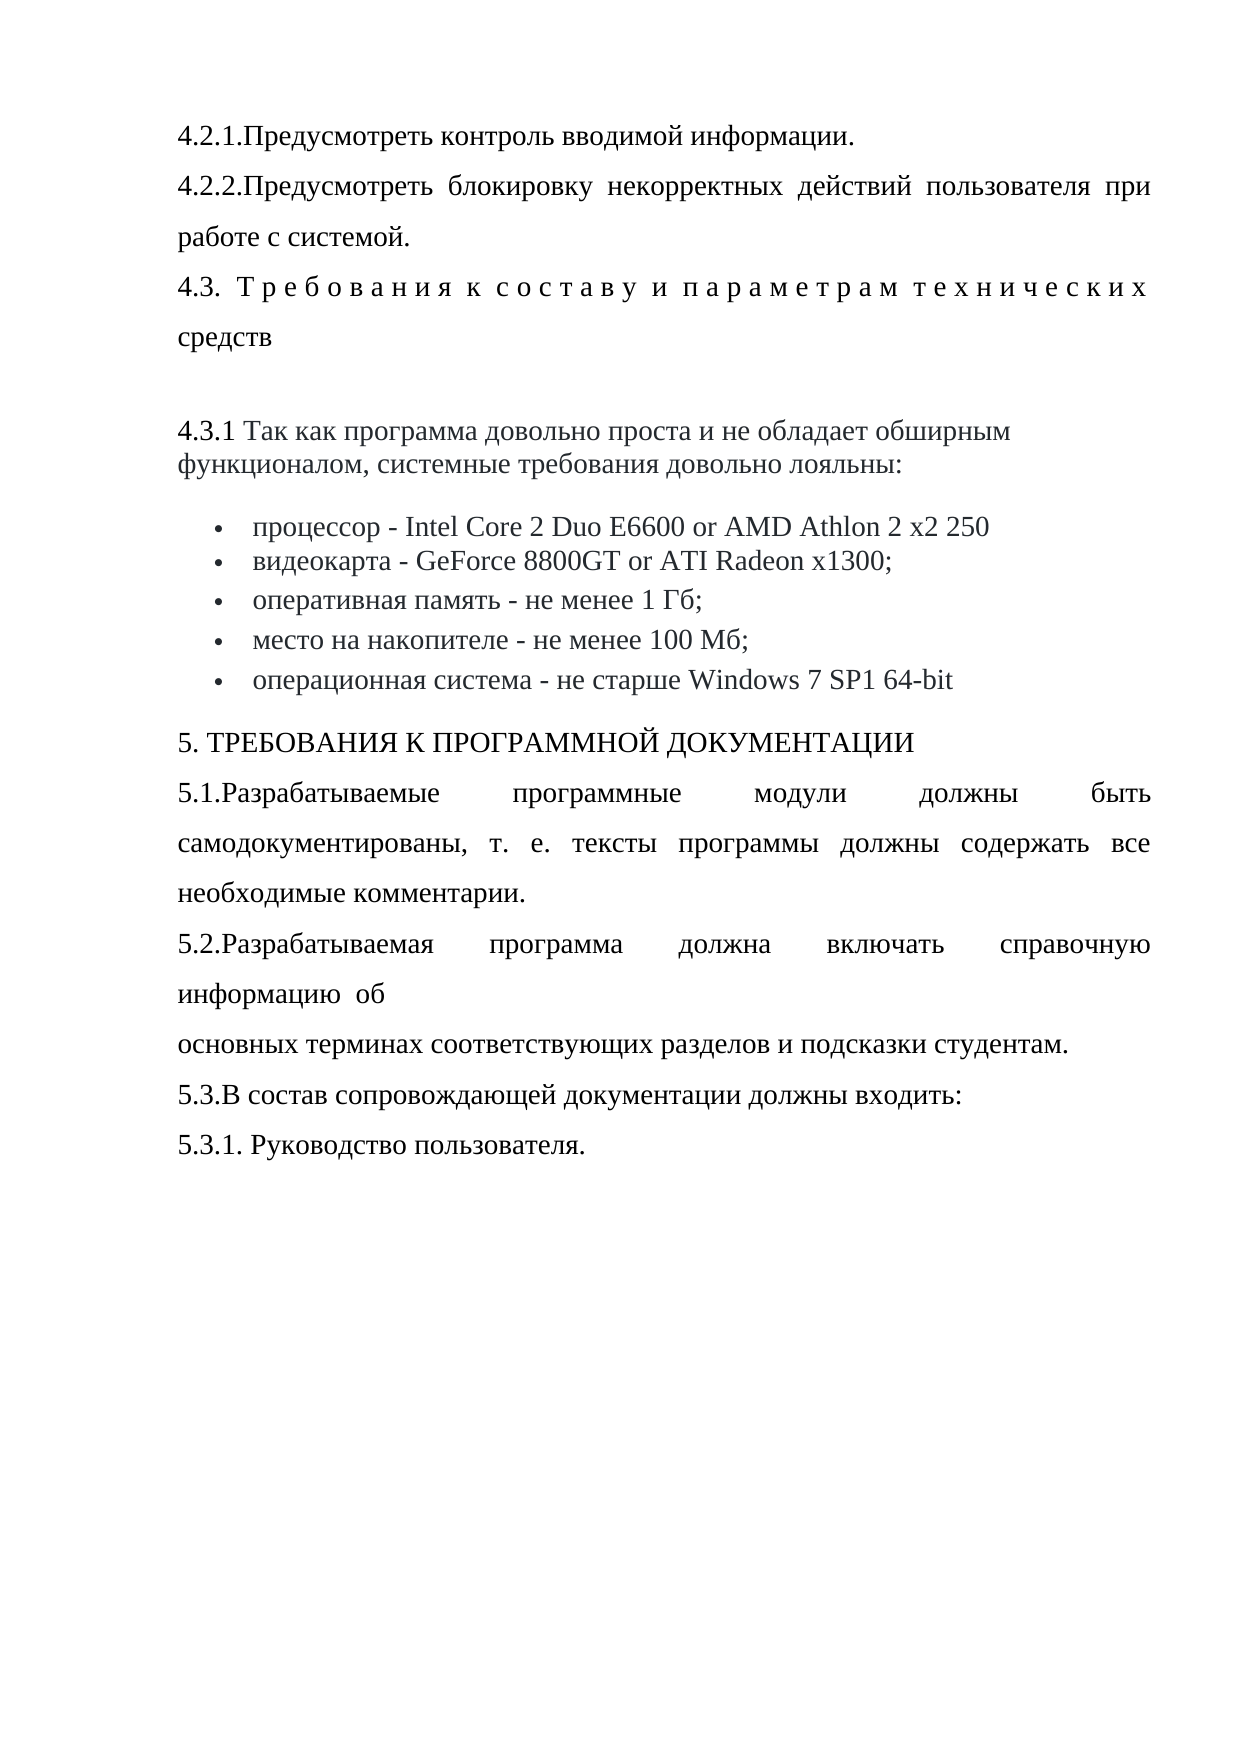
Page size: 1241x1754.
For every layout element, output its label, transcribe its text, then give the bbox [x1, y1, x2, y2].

list операционная система - не старше Windows 7 SP1 64-bit [215, 662, 1152, 696]
list процессор - Intel Core 2 Duo E6600 or AMD Athlon 2 x2 250 [215, 509, 1152, 543]
text основных терминах соответствующих разделов и подсказки студентам. [177, 1027, 1152, 1060]
text 5.2.Разрабатываемая программа должна включать справочную информацию об [177, 926, 1152, 1010]
list оперативная память - не менее 1 Гб; [215, 582, 1152, 616]
list видеокарта - GeForce 8800GT or ATI Radeon x1300; [215, 543, 1152, 576]
text 5. ТРЕБОВАНИЯ К ПРОГРАММНОЙ ДОКУМЕНТАЦИИ [177, 725, 1152, 758]
text 5.1.Разрабатываемые программные модули должны быть самодокументированы, т. е. тексты программы должны содержать все необходимые комментарии. [177, 775, 1152, 909]
text 5.3.1. Руководство пользователя. [177, 1127, 1152, 1161]
text 4.3.1 Так как программа довольно проста и не обладает обширным функционалом, системные требования довольно лояльны: [177, 413, 1152, 480]
list место на накопителе - не менее 100 Мб; [215, 622, 1152, 656]
text 4.2.1.Предусмотреть контроль вводимой информации. [177, 118, 1152, 152]
text 4.3. Т р е б о в а н и я к с о с т а в у и п а р а м е т р а м т е х н и ч е с к и х средств [177, 269, 1152, 353]
text 4.2.2.Предусмотреть блокировку некорректных действий пользователя при работе с системой. [177, 168, 1152, 252]
text 5.3.В состав сопровождающей документации должны входить: [177, 1077, 1152, 1110]
